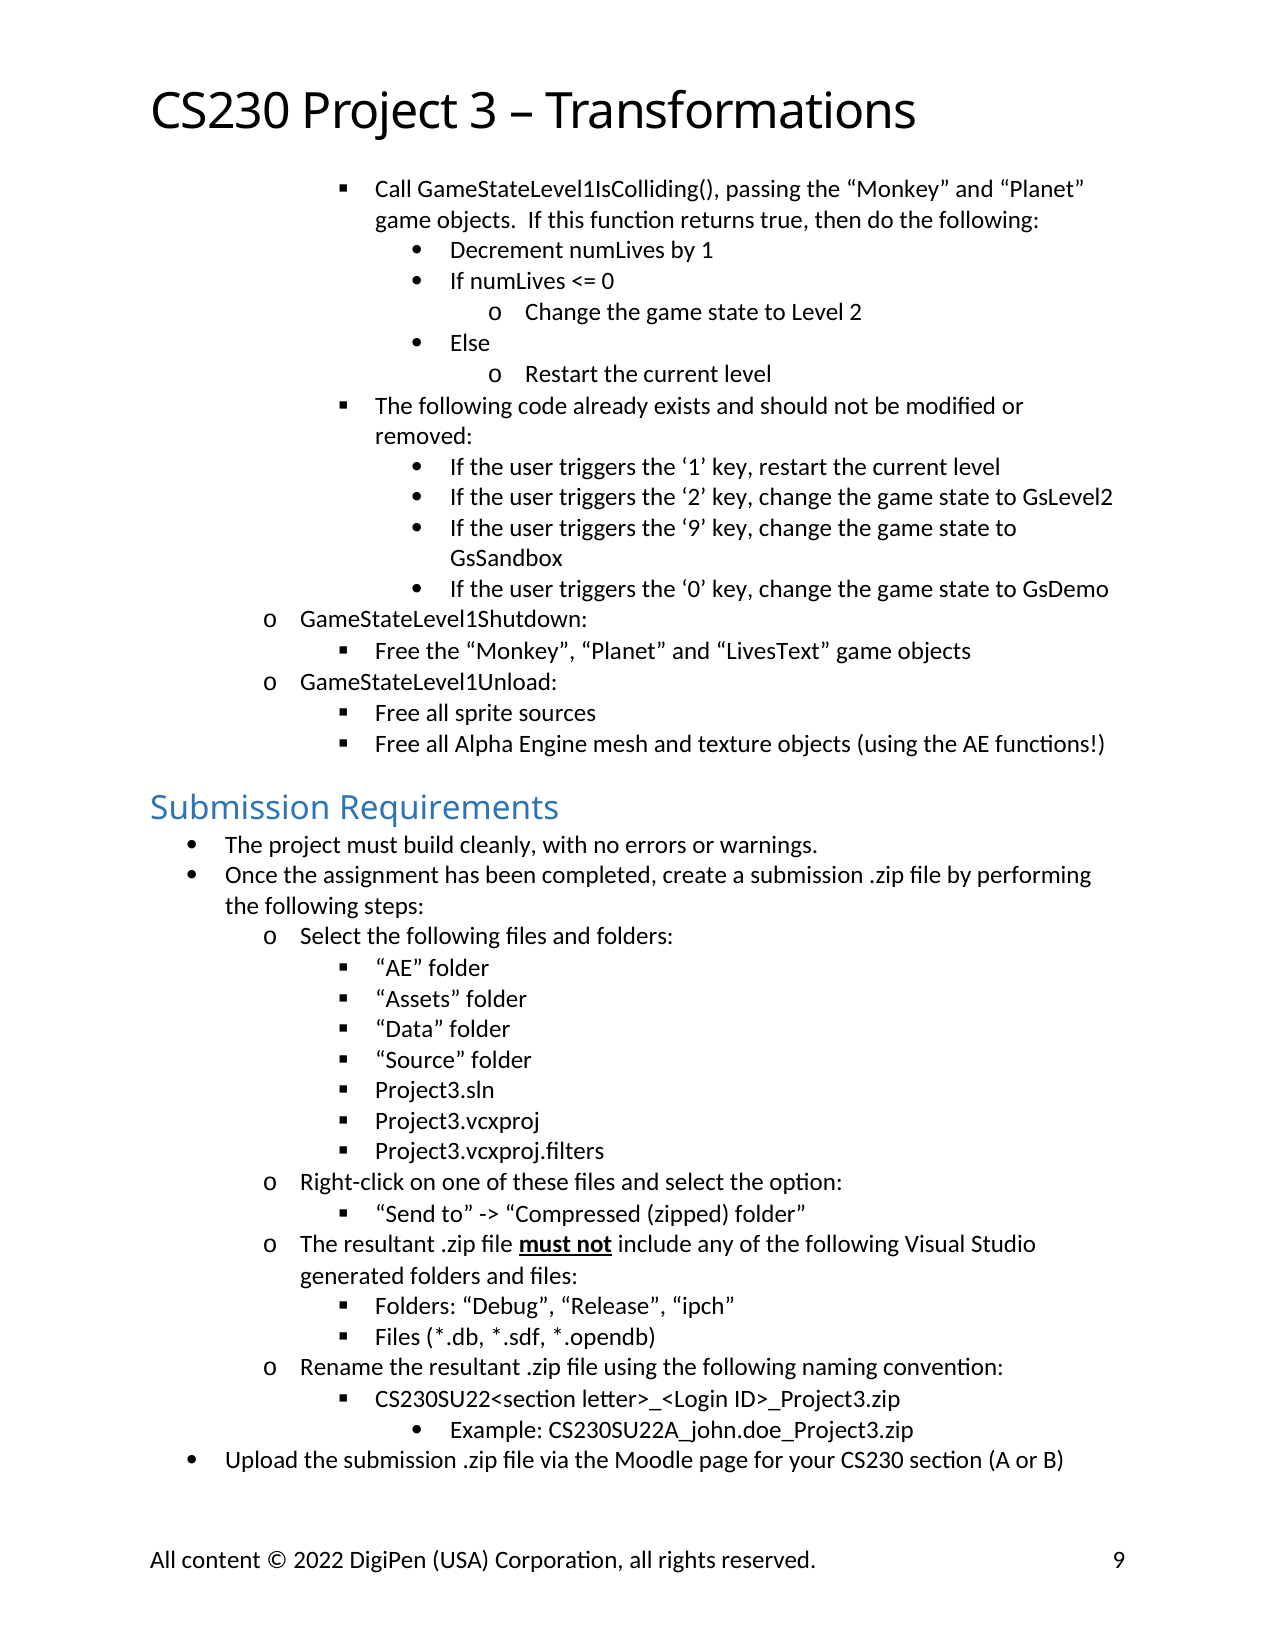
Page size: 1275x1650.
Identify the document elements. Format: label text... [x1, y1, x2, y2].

list CS230SU22<section letter>_<Login ID>_Project3.zip [337, 1383, 1125, 1414]
list Project3.sln [337, 1074, 1125, 1105]
list Upload the submission .zip file via the Moodle page for your CS230 section (A or B) [187, 1444, 1125, 1475]
list “Send to” -> “Compressed (zipped) folder” [337, 1198, 1125, 1228]
list The resultant .zip file must not include any of the following Visual Studio generated folders and files: [262, 1228, 1125, 1291]
list Right-click on one of these files and select the option: [262, 1166, 1125, 1198]
list Example: CS230SU22A_john.doe_Project3.zip [412, 1414, 1125, 1444]
list Free all sprite sources [337, 697, 1125, 728]
list If the user triggers the ‘0’ key, change the game state to GsDemo [412, 573, 1125, 603]
list Else [412, 327, 1125, 358]
list If the user triggers the ‘1’ key, restart the current level [412, 451, 1125, 481]
list Decrement numLives by 1 [412, 235, 1125, 265]
list If the user triggers the ‘9’ key, change the game state to GsSandbox [412, 512, 1125, 573]
list “Source” folder [337, 1044, 1125, 1074]
list Restart the current level [487, 358, 1125, 390]
list GameStateLevel1Unload: [262, 666, 1125, 697]
list Change the game state to Level 2 [487, 296, 1125, 327]
list Select the following files and folders: [262, 921, 1125, 952]
list The project must build cleanly, with no errors or warnings. [187, 829, 1125, 859]
list If the user triggers the ‘2’ key, change the game state to GsLevel2 [412, 481, 1125, 512]
list Call GameStateLevel1IsColliding(), passing the “Monkey” and “Planet” game objects. If this function returns true, then do the following: [337, 174, 1125, 235]
list Once the assignment has been completed, create a submission .zip file by performing the following steps: [187, 859, 1125, 921]
list “Data” folder [337, 1013, 1125, 1044]
subtitle Submission Requirements [150, 783, 1125, 829]
list Free the “Monkey”, “Planet” and “LivesText” game objects [337, 635, 1125, 666]
list Rename the resultant .zip file using the following naming convention: [262, 1352, 1125, 1383]
list The following code already exists and should not be modified or removed: [337, 390, 1125, 451]
list Free all Alpha Engine mesh and texture objects (using the AE functions!) [337, 728, 1125, 758]
list GameStateLevel1Shutdown: [262, 603, 1125, 635]
list “Assets” folder [337, 983, 1125, 1013]
list Folders: “Debug”, “Release”, “ipch” [337, 1291, 1125, 1321]
list If numLives <= 0 [412, 265, 1125, 296]
list “AE” folder [337, 952, 1125, 983]
list Project3.vcxproj [337, 1105, 1125, 1135]
list Files (*.db, *.sdf, *.opendb) [337, 1321, 1125, 1352]
list Project3.vcxproj.filters [337, 1135, 1125, 1166]
